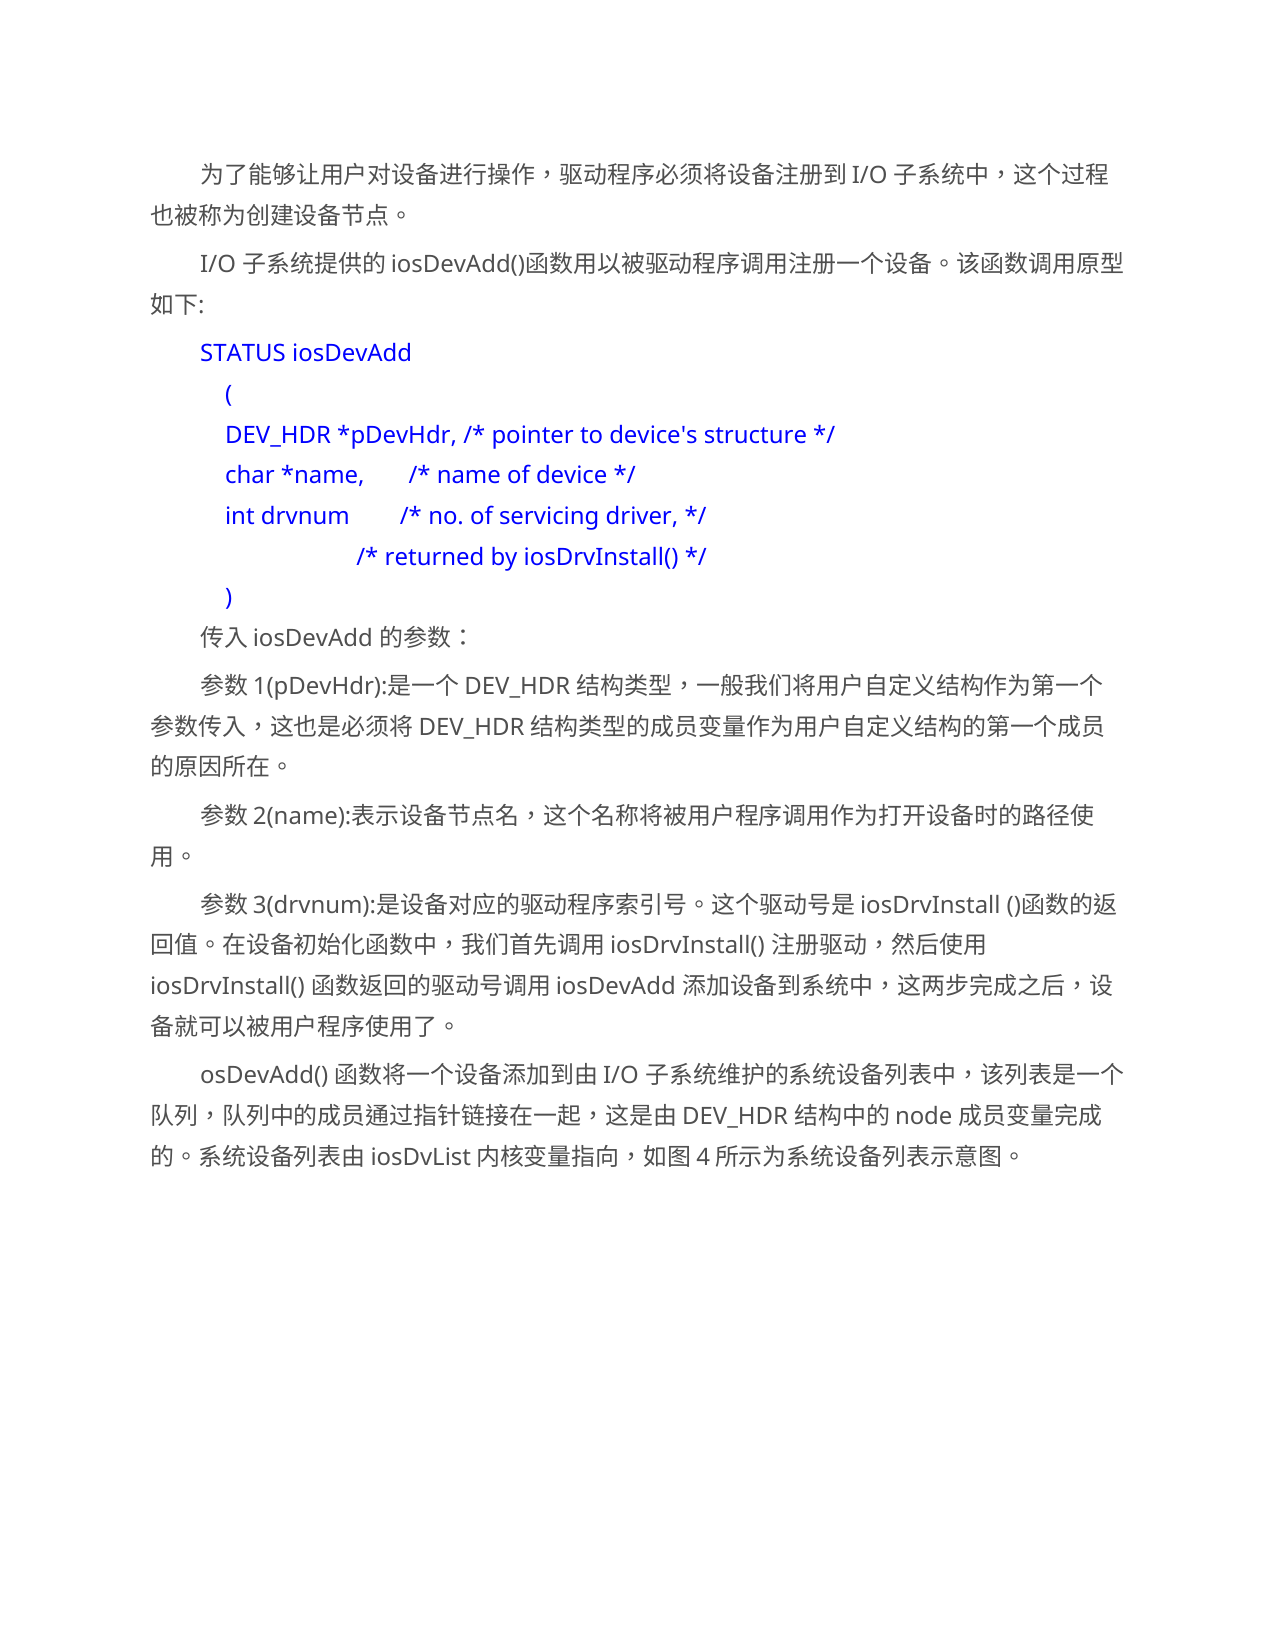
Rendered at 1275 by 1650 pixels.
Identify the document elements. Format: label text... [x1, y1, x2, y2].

text 参数1(pDevHdr):是一个DEV_HDR 结构类型，一般我们将用户自定义结构作为第一个参数传入，这也是必须将DEV_HDR 结构类型的成员变量作为用户自定义结构的第一个成员的原因所在。 [150, 661, 1125, 783]
text osDevAdd() 函数将一个设备添加到由I/O 子系统维护的系统设备列表中，该列表是一个队列，队列中的成员通过指针链接在一起，这是由DEV_HDR 结构中的node 成员变量完成的。系统设备列表由iosDvList内核变量指向，如图4所示为系统设备列表示意图。 [150, 1050, 1125, 1172]
text 传入iosDevAdd 的参数： [150, 612, 1125, 653]
text 为了能够让用户对设备进行操作，驱动程序必须将设备注册到I/O 子系统中，这个过程也被称为创建设备节点。 [150, 150, 1125, 231]
text 参数2(name):表示设备节点名，这个名称将被用户程序调用作为打开设备时的路径使用。 [150, 791, 1125, 872]
text I/O 子系统提供的iosDevAdd()函数用以被驱动程序调用注册一个设备。该函数调用原型如下: [150, 239, 1125, 320]
text ) [150, 572, 1125, 612]
text ( [150, 369, 1125, 409]
text char *name, /* name of device */ [150, 450, 1125, 491]
text int drvnum /* no. of servicing driver, */ [150, 491, 1125, 531]
text STATUS iosDevAdd [150, 328, 1125, 369]
text 参数3(drvnum):是设备对应的驱动程序索引号。这个驱动号是iosDrvInstall ()函数的返回值。在设备初始化函数中，我们首先调用iosDrvInstall() 注册驱动，然后使用iosDrvInstall() 函数返回的驱动号调用iosDevAdd 添加设备到系统中，这两步完成之后，设备就可以被用户程序使用了。 [150, 880, 1125, 1042]
text /* returned by iosDrvInstall() */ [150, 531, 1125, 572]
text DEV_HDR *pDevHdr, /* pointer to device's structure */ [150, 409, 1125, 450]
